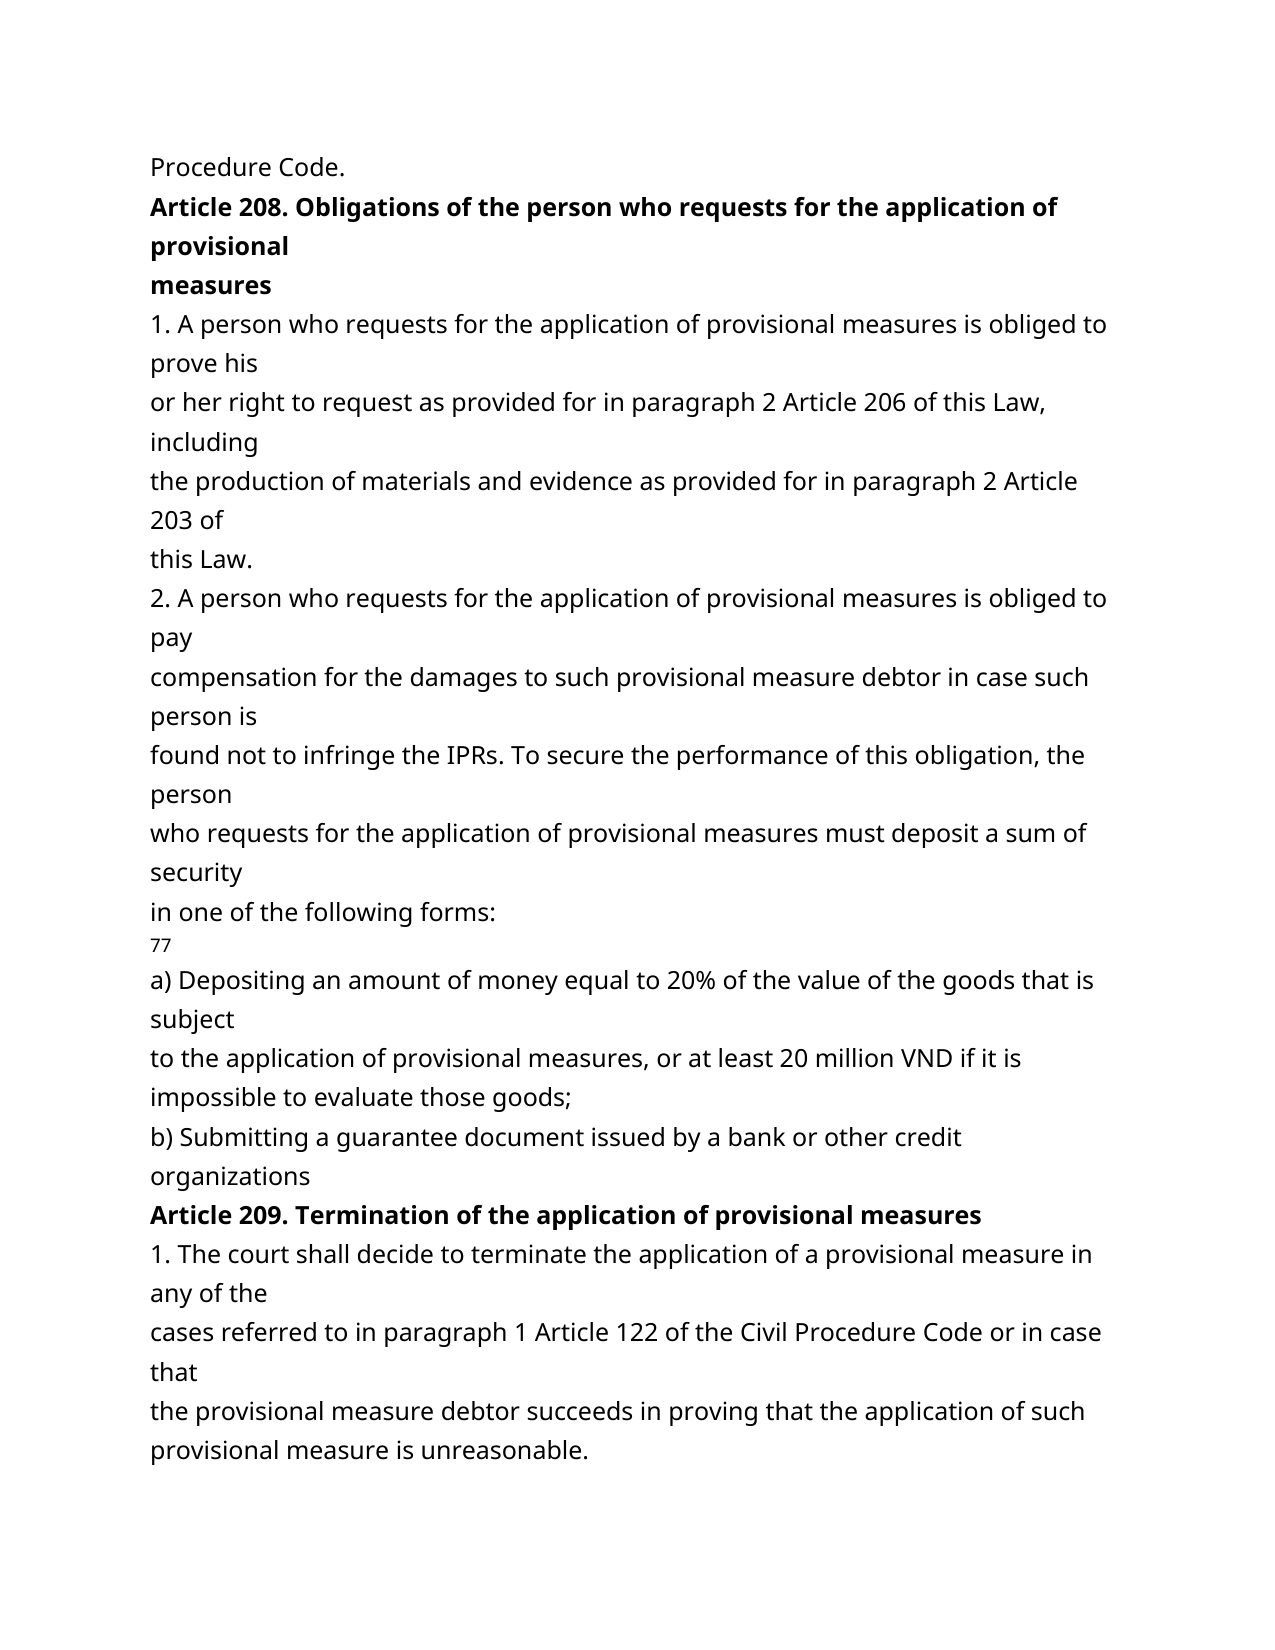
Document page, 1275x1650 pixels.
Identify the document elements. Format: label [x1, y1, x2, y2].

text [150, 150, 1125, 1467]
